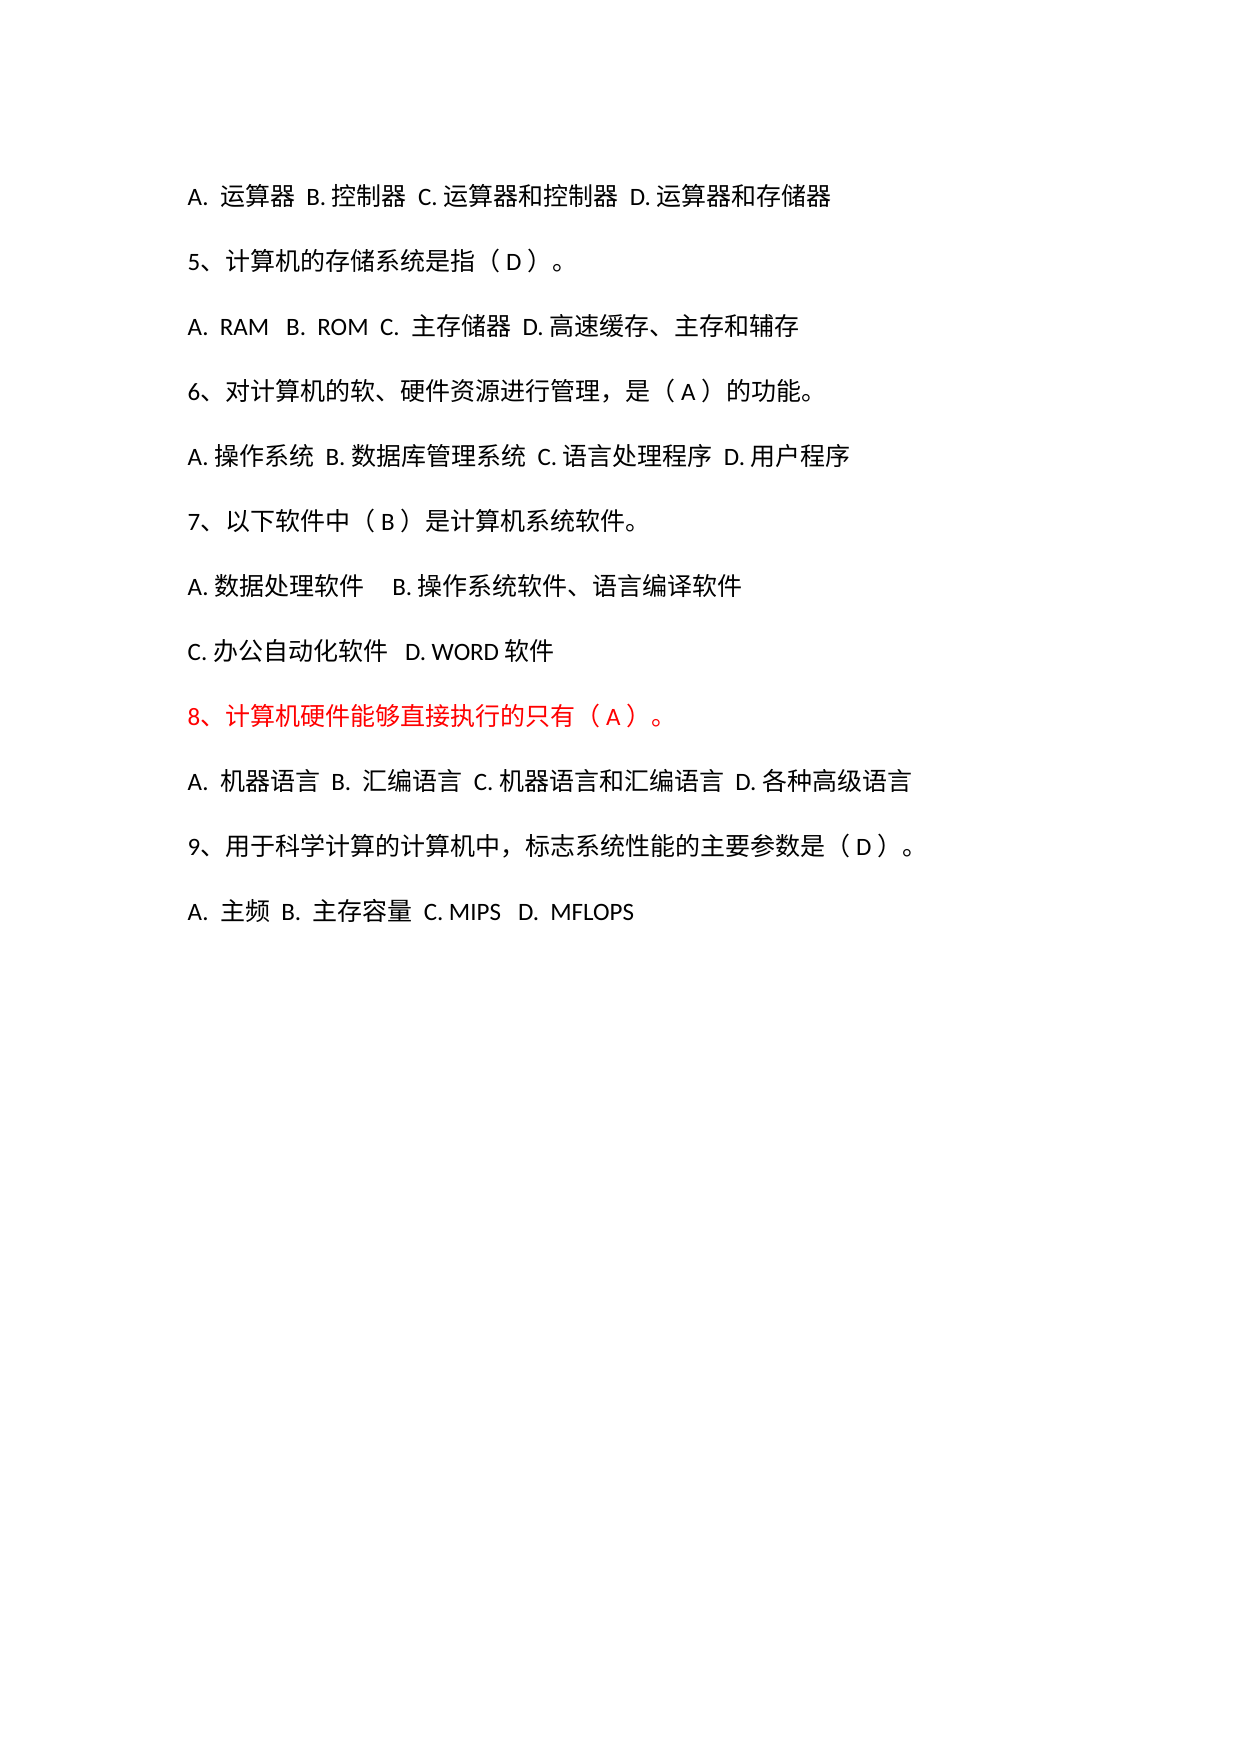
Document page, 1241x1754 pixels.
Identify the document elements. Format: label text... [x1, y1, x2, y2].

text A. 主频 B. 主存容量 C. MIPS D. MFLOPS [187, 877, 1053, 942]
text A. RAM B. ROM C. 主存储器 D. 高速缓存、主存和辅存 [187, 292, 1053, 357]
text A. 机器语言 B. 汇编语言 C. 机器语言和汇编语言 D. 各种高级语言 [187, 747, 1053, 812]
text A. 运算器 B. 控制器 C. 运算器和控制器 D. 运算器和存储器 [187, 162, 1053, 227]
text A. 操作系统 B. 数据库管理系统 C. 语言处理程序 D. 用户程序 [187, 422, 1053, 487]
text 8、计算机硬件能够直接执行的只有（ A ）。 [187, 682, 1053, 747]
text A. 数据处理软件 B. 操作系统软件、语言编译软件 [187, 552, 1053, 617]
text 9、用于科学计算的计算机中，标志系统性能的主要参数是（ D ）。 [187, 812, 1053, 877]
text 7、以下软件中（ B ）是计算机系统软件。 [187, 487, 1053, 552]
text C. 办公自动化软件 D. WORD软件 [187, 617, 1053, 682]
text 5、计算机的存储系统是指（ D ）。 [187, 227, 1053, 292]
text 6、对计算机的软、硬件资源进行管理，是（ A ）的功能。 [187, 357, 1053, 422]
